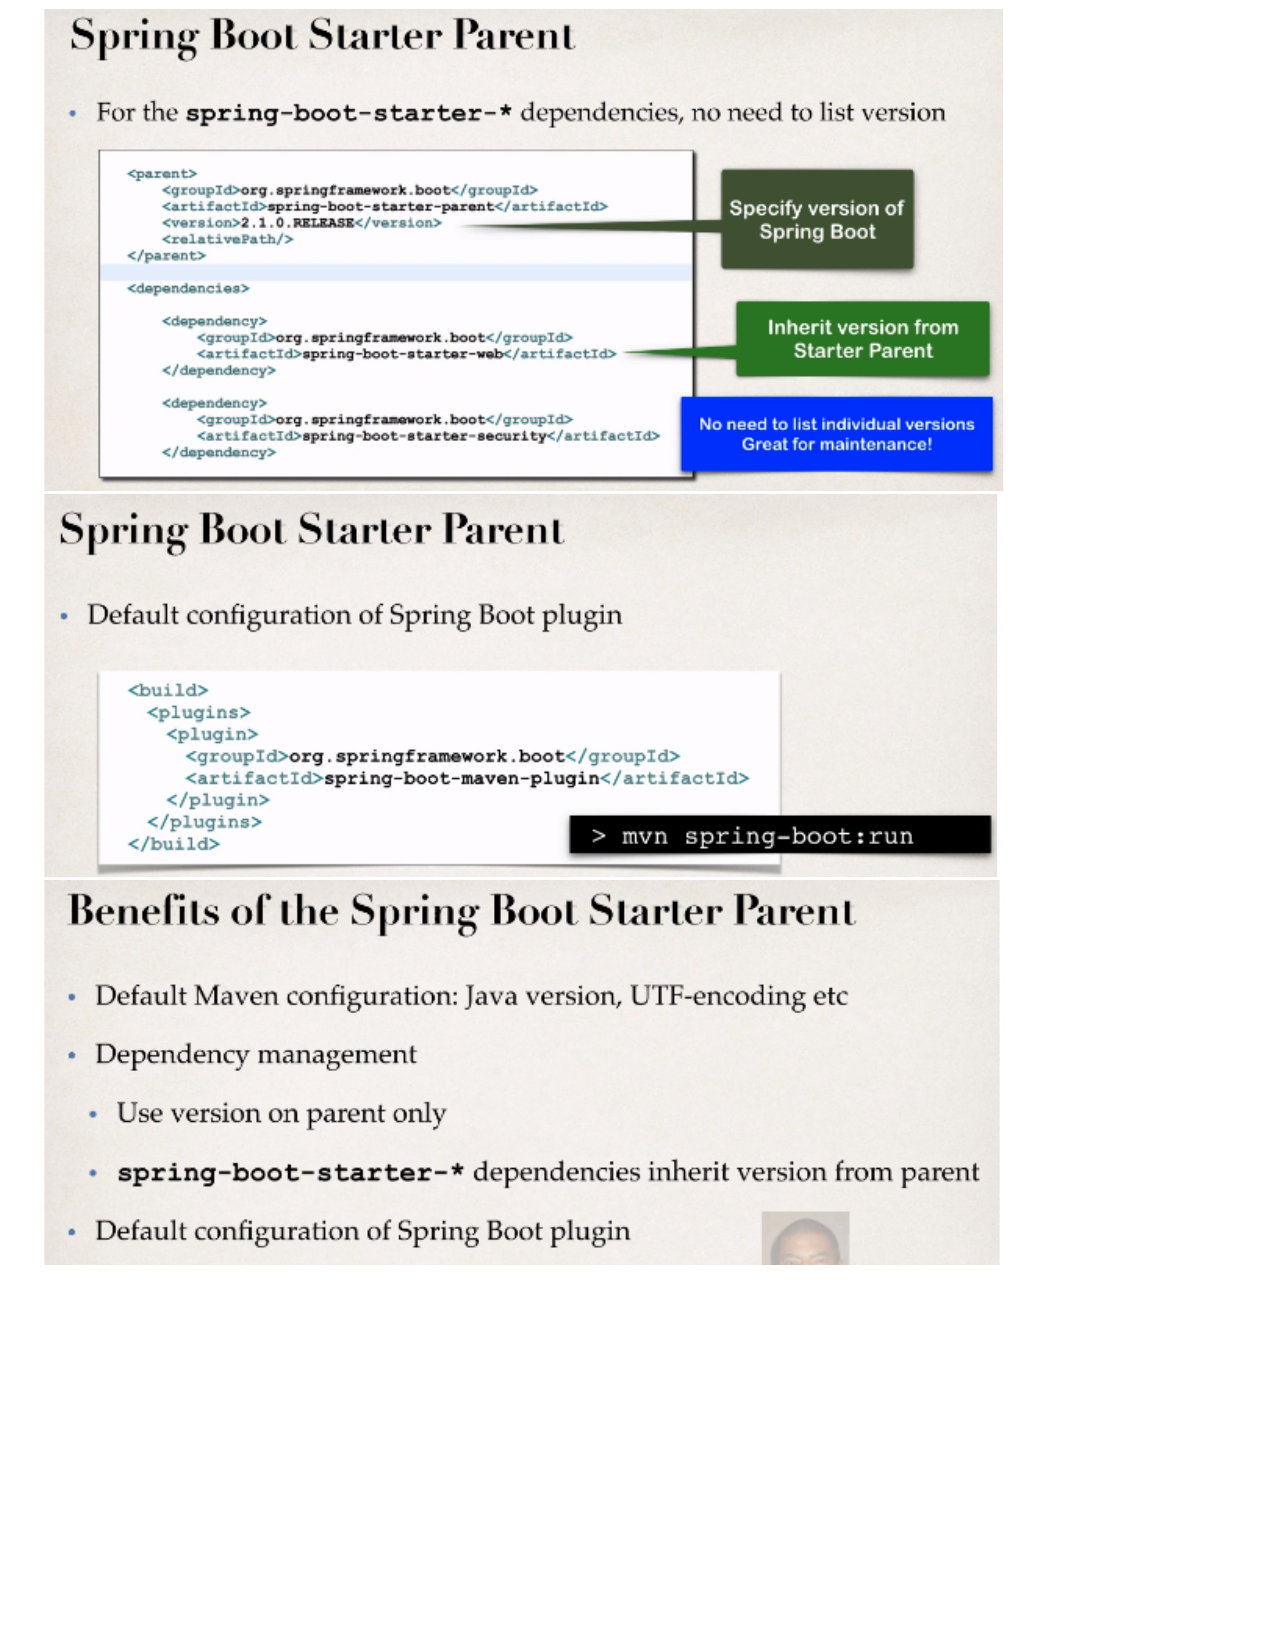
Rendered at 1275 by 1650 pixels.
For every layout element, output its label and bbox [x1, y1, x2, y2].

picture [44, 9, 1004, 491]
picture [44, 494, 998, 877]
picture [44, 880, 1000, 1265]
